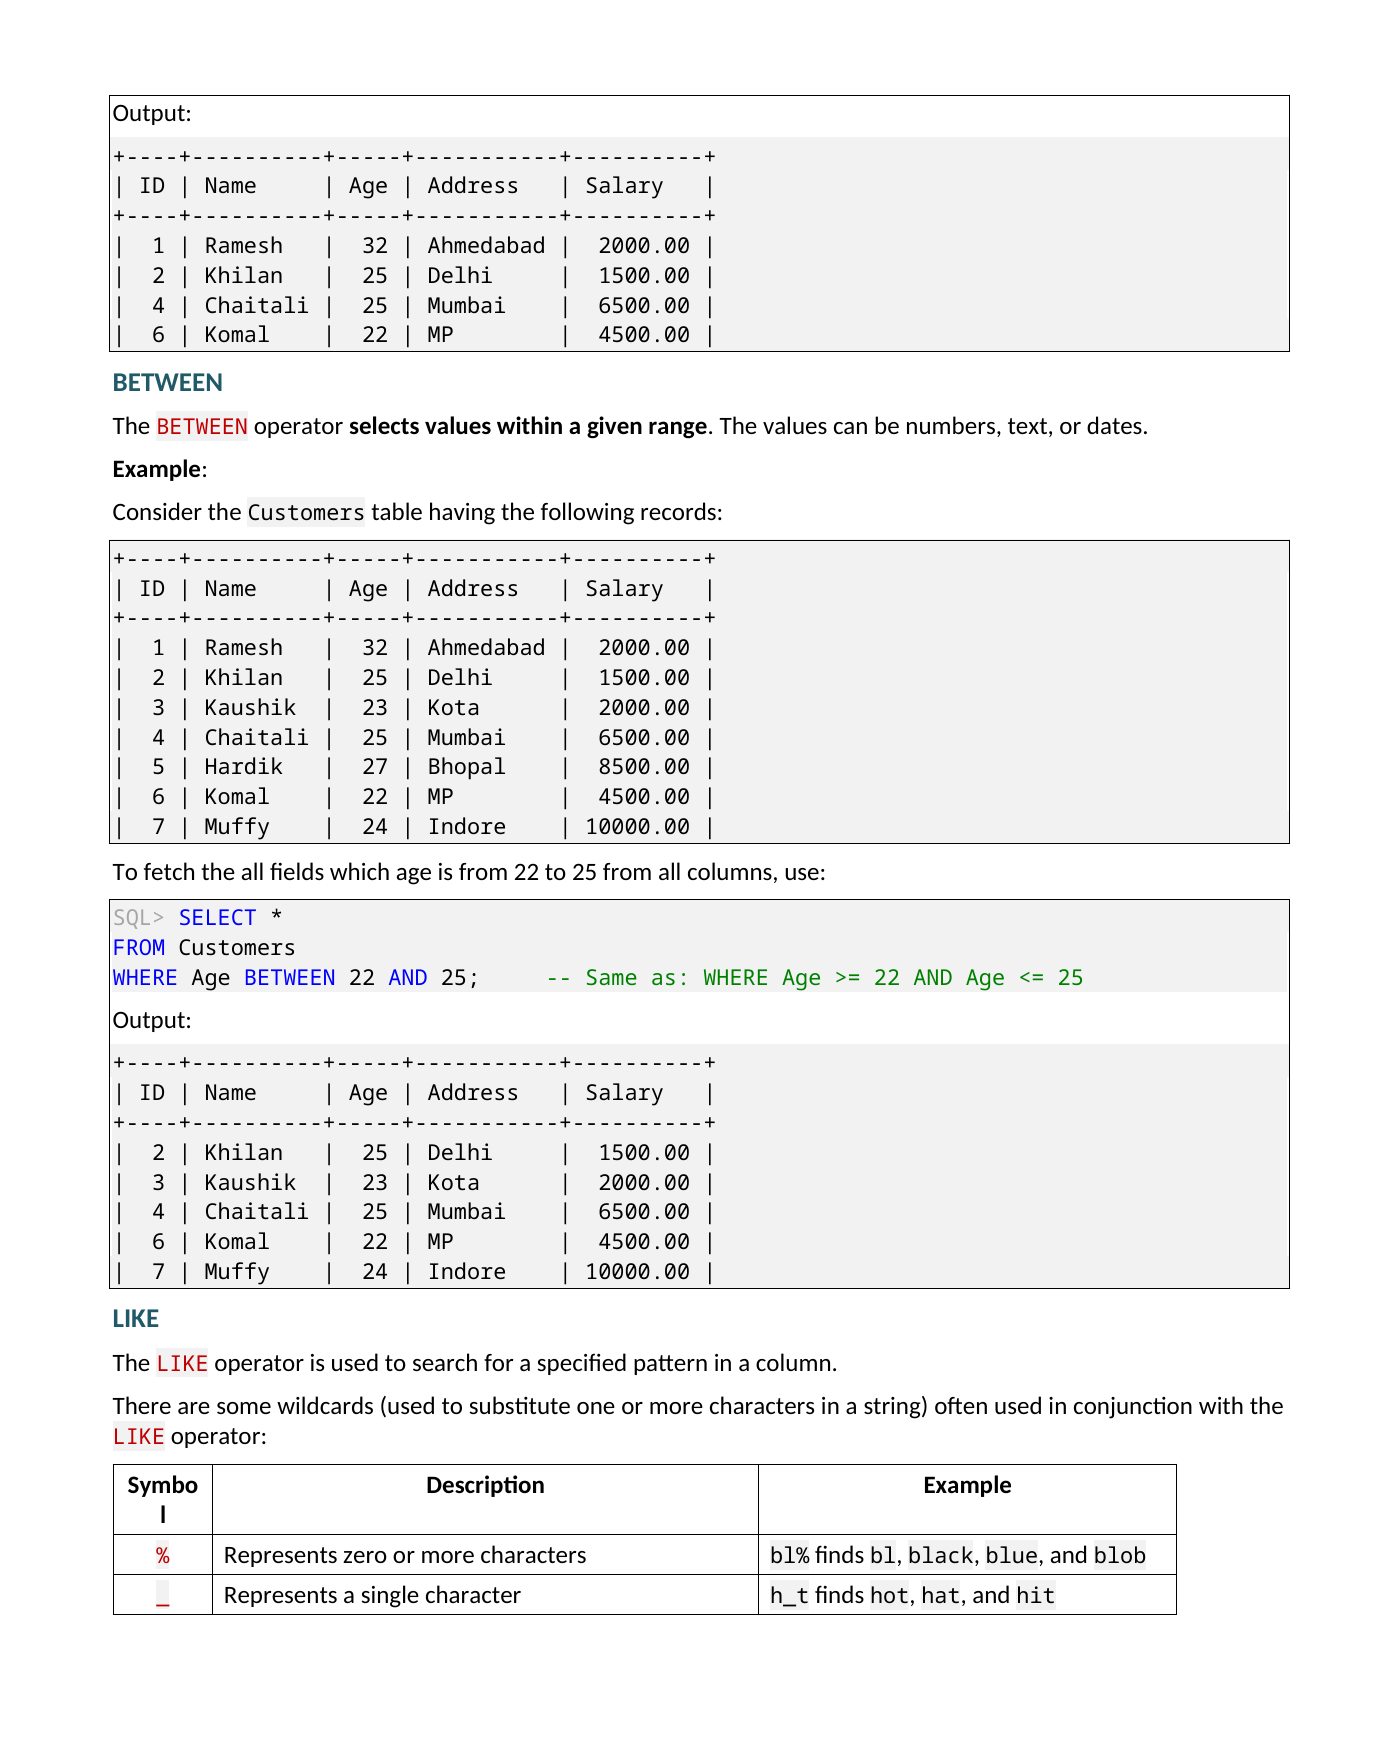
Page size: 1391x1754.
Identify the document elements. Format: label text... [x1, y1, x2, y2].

text | 3 | Kaushik | 23 | Kota | 2000.00 | [112, 1166, 1287, 1196]
text +----+----------+-----+-----------+----------+ [110, 541, 1289, 572]
text There are some wildcards (used to substitute one or more characters in a string) often used in conjunction with the LIKE operator: [112, 1390, 1287, 1451]
text | 6 | Komal | 22 | MP | 4500.00 | [110, 316, 1289, 351]
text +----+----------+-----+-----------+----------+ [112, 1107, 1287, 1137]
table_cell _ [114, 1575, 212, 1614]
text | ID | Name | Age | Address | Salary | [112, 170, 1287, 200]
text | ID | Name | Age | Address | Salary | [112, 1077, 1287, 1107]
table_cell bl% finds bl, black, blue, and blob [759, 1535, 1176, 1574]
text WHERE Age BETWEEN 22 AND 25; -- Same as: WHERE Age >= 22 AND Age <= 25 [112, 962, 1287, 992]
text SQL> SELECT * [110, 900, 1289, 932]
text +----+----------+-----+-----------+----------+ [110, 1044, 1289, 1077]
subtitle BETWEEN [112, 365, 1287, 398]
text | 7 | Muffy | 24 | Indore | 10000.00 | [110, 1253, 1289, 1288]
table_header Symbol [114, 1465, 212, 1534]
text The LIKE operator is used to search for a specified pattern in a column. [112, 1347, 1287, 1377]
text | 4 | Chaitali | 25 | Mumbai | 6500.00 | [112, 721, 1287, 751]
text | 2 | Khilan | 25 | Delhi | 1500.00 | [112, 1137, 1287, 1166]
text | 4 | Chaitali | 25 | Mumbai | 6500.00 | [112, 1196, 1287, 1226]
text The BETWEEN operator selects values within a given range. The values can be numbers, text, or dates. [112, 410, 1287, 441]
text | 2 | Khilan | 25 | Delhi | 1500.00 | [112, 260, 1287, 289]
text | 1 | Ramesh | 32 | Ahmedabad | 2000.00 | [112, 230, 1287, 260]
text +----+----------+-----+-----------+----------+ [112, 200, 1287, 230]
text To fetch the all fields which age is from 22 to 25 from all columns, use: [112, 856, 1287, 887]
table_header Example [759, 1465, 1176, 1534]
text | 1 | Ramesh | 32 | Ahmedabad | 2000.00 | [112, 632, 1287, 662]
table_cell Represents a single character [213, 1575, 758, 1614]
text +----+----------+-----+-----------+----------+ [112, 602, 1287, 632]
text Output: [110, 1001, 1289, 1035]
text | 7 | Muffy | 24 | Indore | 10000.00 | [110, 808, 1289, 843]
text Consider the Customers table having the following records: [112, 496, 1287, 527]
text +----+----------+-----+-----------+----------+ [110, 137, 1289, 170]
table_cell h_t finds hot, hat, and hit [759, 1575, 1176, 1614]
text | ID | Name | Age | Address | Salary | [112, 572, 1287, 602]
text | 6 | Komal | 22 | MP | 4500.00 | [112, 1226, 1287, 1253]
subtitle LIKE [112, 1301, 1287, 1334]
table_header Description [213, 1465, 758, 1534]
text | 5 | Hardik | 27 | Bhopal | 8500.00 | [112, 751, 1287, 781]
table_cell Represents zero or more characters [213, 1535, 758, 1574]
text Output: [110, 96, 1289, 128]
text | 3 | Kaushik | 23 | Kota | 2000.00 | [112, 692, 1287, 721]
text | 2 | Khilan | 25 | Delhi | 1500.00 | [112, 662, 1287, 692]
text Example: [112, 453, 1287, 484]
table_cell % [114, 1535, 212, 1574]
text | 6 | Komal | 22 | MP | 4500.00 | [112, 781, 1287, 808]
text | 4 | Chaitali | 25 | Mumbai | 6500.00 | [112, 289, 1287, 316]
text FROM Customers [112, 932, 1287, 962]
